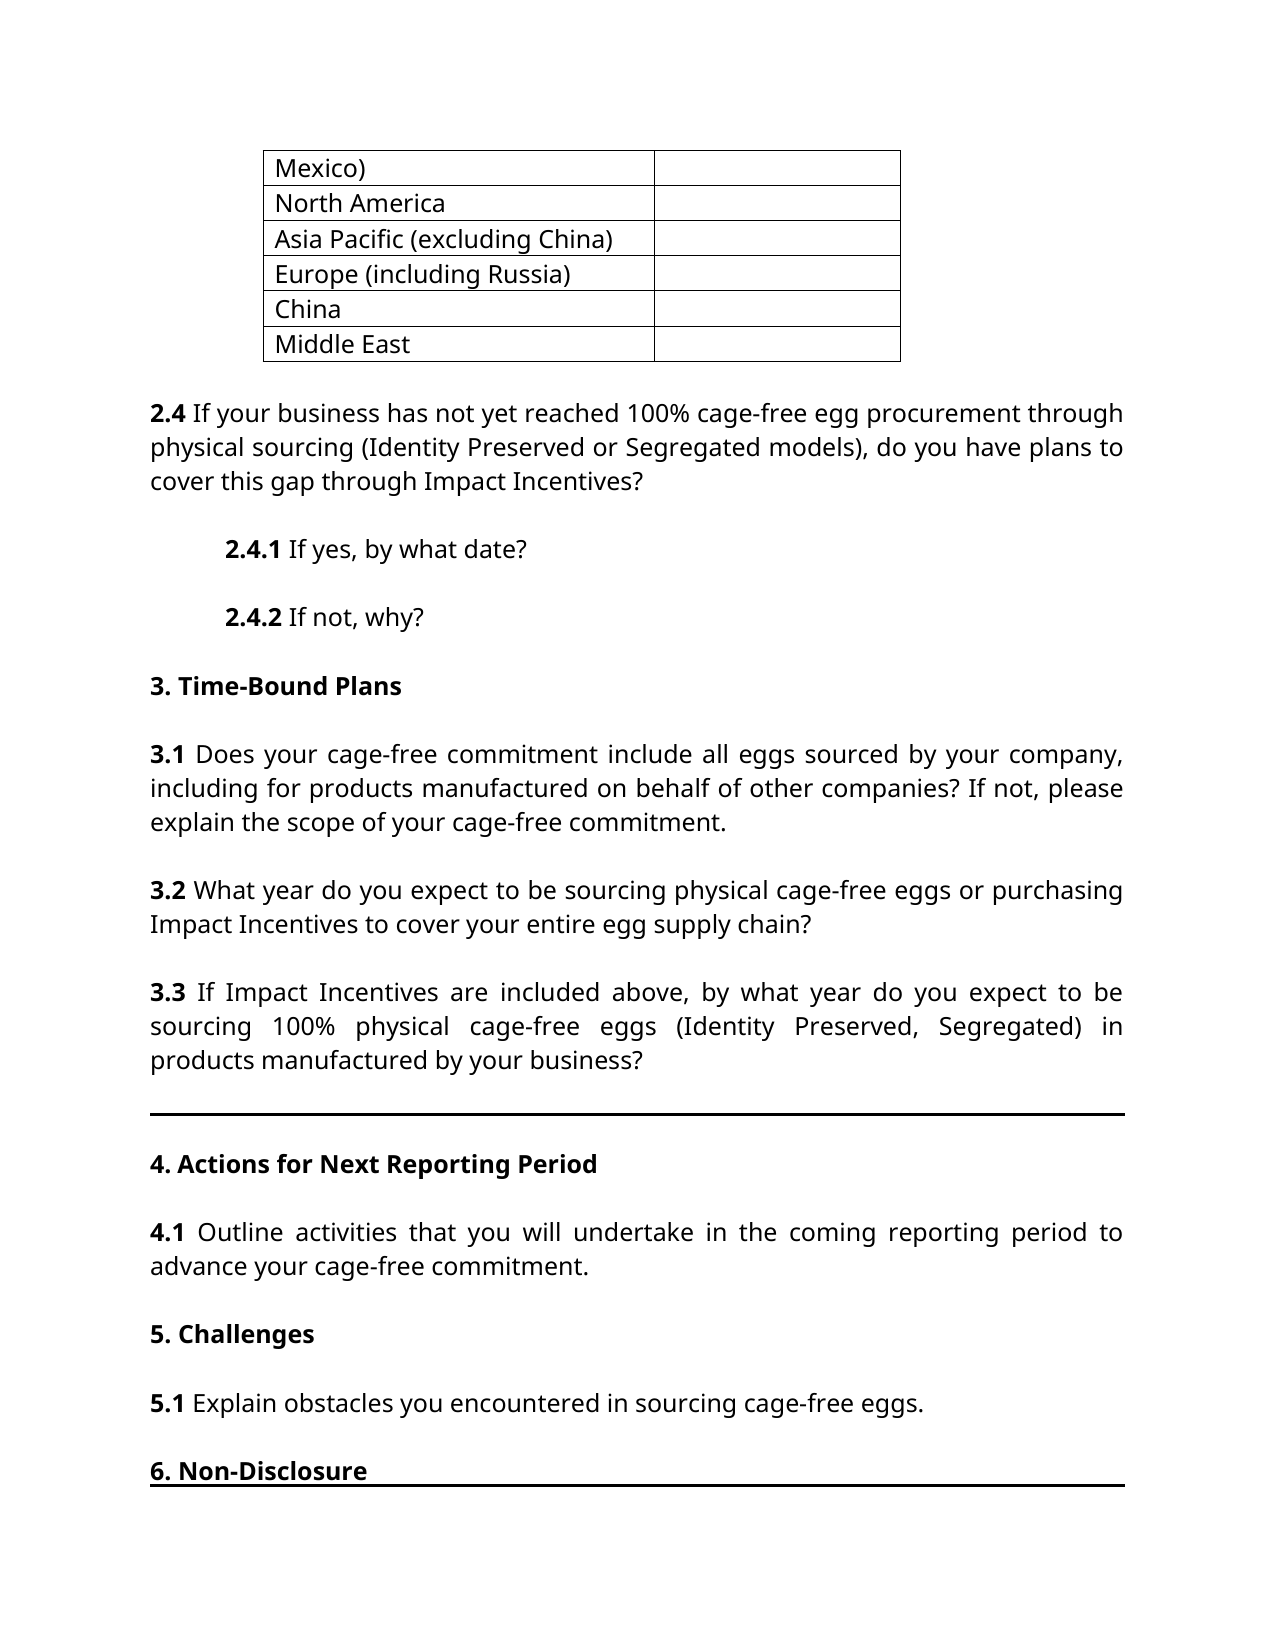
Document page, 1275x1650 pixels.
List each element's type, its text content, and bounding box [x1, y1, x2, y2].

text 4. Actions for Next Reporting Period [150, 1147, 1125, 1181]
table_cell [655, 256, 900, 290]
text 3. Time-Bound Plans [150, 668, 1125, 702]
table_cell North America [264, 186, 654, 220]
table_cell [655, 291, 900, 326]
text 3.1 Does your cage-free commitment include all eggs sourced by your company, including for products manufactured on behalf of other companies? If not, please explain the scope of your cage-free commitment. [150, 736, 1125, 838]
table_cell China [264, 291, 654, 326]
text 6. Non-Disclosure [150, 1453, 1125, 1484]
text 2.4 If your business has not yet reached 100% cage-free egg procurement through physical sourcing (Identity Preserved or Segregated models), do you have plans to cover this gap through Impact Incentives? [150, 396, 1125, 498]
text 2.4.1 If yes, by what date? [150, 532, 1125, 566]
table_cell [655, 221, 900, 255]
table_cell [655, 151, 900, 185]
text 3.2 What year do you expect to be sourcing physical cage-free eggs or purchasing Impact Incentives to cover your entire egg supply chain? [150, 873, 1125, 941]
table_cell Asia Pacific (excluding China) [264, 221, 654, 255]
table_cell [264, 151, 654, 185]
table_cell Middle East [264, 327, 654, 361]
text 2.4.2 If not, why? [150, 600, 1125, 634]
text 5. Challenges [150, 1317, 1125, 1351]
table_cell [655, 186, 900, 220]
table_cell [655, 327, 900, 361]
text 3.3 If Impact Incentives are included above, by what year do you expect to be sourcing 100% physical cage-free eggs (Identity Preserved, Segregated) in products manufactured by your business? [150, 975, 1125, 1077]
text 4.1 Outline activities that you will undertake in the coming reporting period to advance your cage-free commitment. [150, 1215, 1125, 1283]
table_cell Europe (including Russia) [264, 256, 654, 290]
text 5.1 Explain obstacles you encountered in sourcing cage-free eggs. [150, 1385, 1125, 1419]
